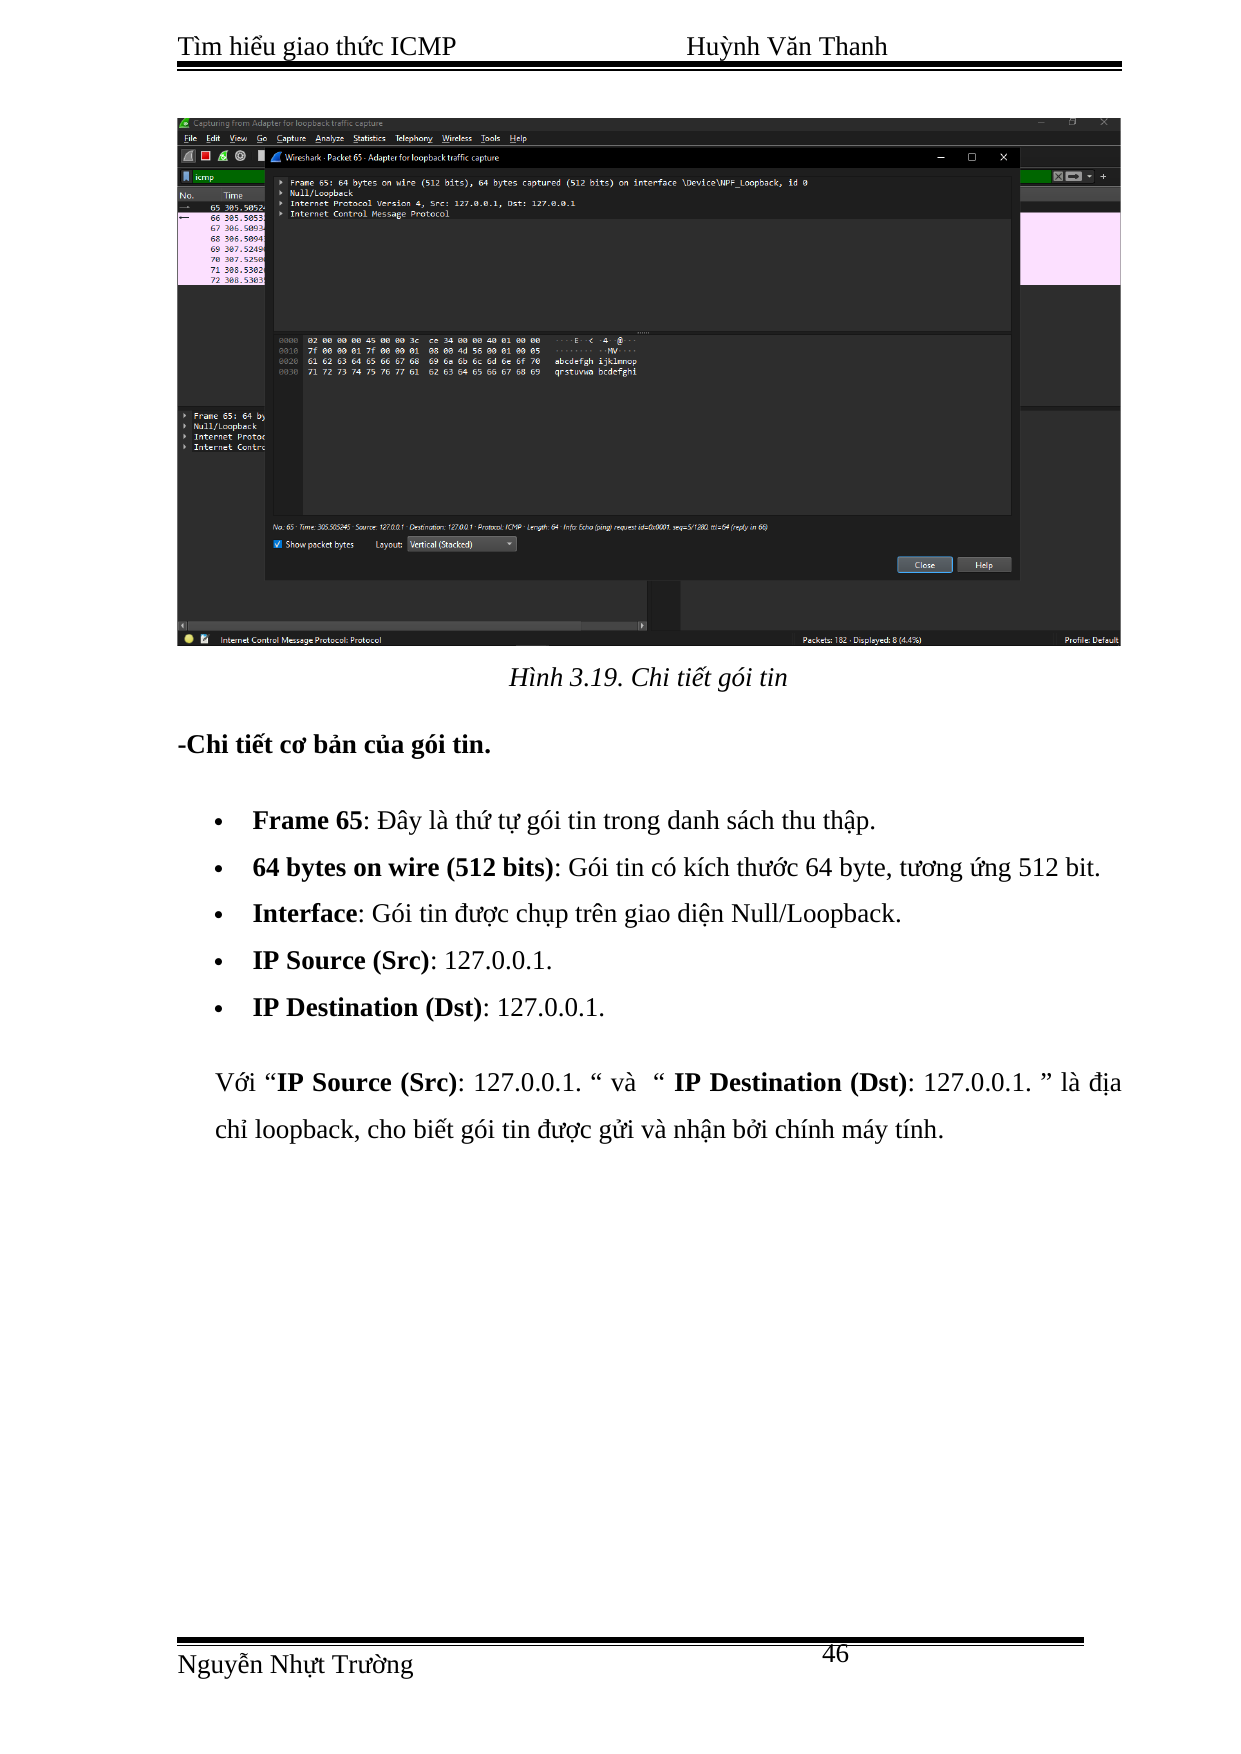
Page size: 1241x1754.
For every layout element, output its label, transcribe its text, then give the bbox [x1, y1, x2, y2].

list Frame 65: Đây là thứ tự gói tin trong danh sách thu thập. [215, 804, 1122, 835]
picture [177, 118, 1121, 646]
list IP Source (Src): 127.0.0.1. [215, 944, 1122, 975]
list Với “IP Source (Src): 127.0.0.1. “ và “ IP Destination (Dst): 127.0.0.1. ” là địa chỉ loopback, cho biết gói tin được gửi và nhận bởi chính máy tính. [215, 1066, 1122, 1144]
list IP Destination (Dst): 127.0.0.1. [215, 991, 1122, 1022]
list 64 bytes on wire (512 bits): Gói tin có kích thước 64 byte, tương ứng 512 bit. [215, 851, 1122, 882]
list Interface: Gói tin được chụp trên giao diện Null/Loopback. [215, 897, 1122, 928]
text -Chi tiết cơ bản của gói tin. [177, 728, 1122, 759]
text Hình 3.19. Chi tiết gói tin [177, 661, 1122, 692]
